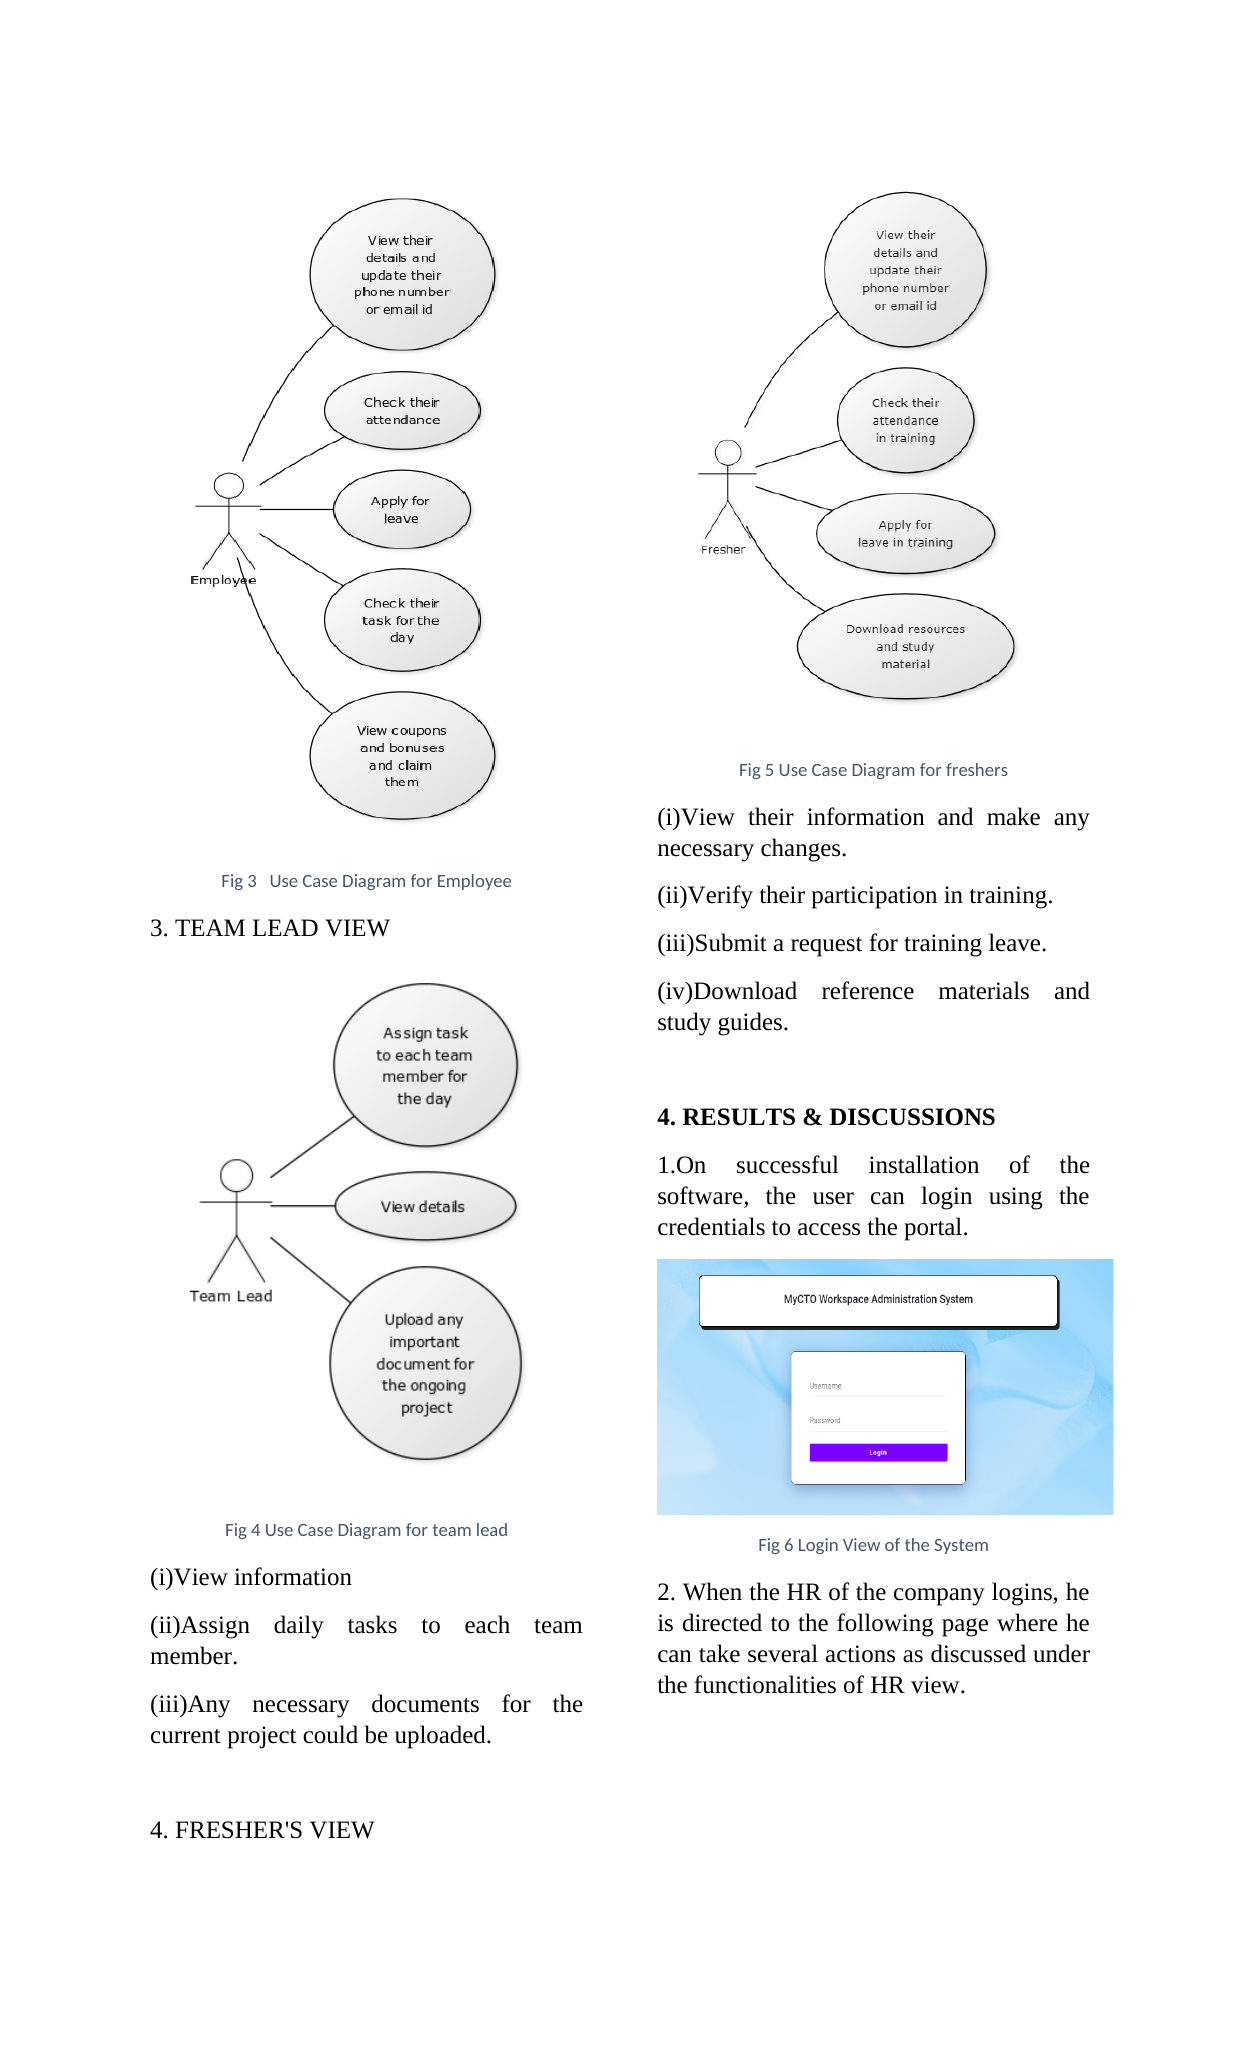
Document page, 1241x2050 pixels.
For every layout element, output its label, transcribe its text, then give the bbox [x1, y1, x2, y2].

picture [658, 168, 1036, 739]
text (iii)Submit a request for training leave. [657, 928, 1090, 957]
picture [657, 1259, 1114, 1515]
picture [150, 175, 522, 851]
text 3. TEAM LEAD VIEW [150, 913, 583, 942]
text Fig 3 Use Case Diagram for Employee [150, 869, 583, 892]
text (i)View their information and make any necessary changes. [657, 802, 1090, 861]
text 4. FRESHER'S VIEW [150, 1815, 583, 1844]
text (iii)Any necessary documents for the current project could be uploaded. [150, 1689, 583, 1748]
text Fig 5 Use Case Diagram for freshers [657, 758, 1090, 781]
text 2. When the HR of the company logins, he is directed to the following page where he can take several actions as discussed under the functionalities of HR view. [657, 1577, 1090, 1699]
text (ii)Verify their participation in training. [657, 880, 1090, 909]
text (ii)Assign daily tasks to each team member. [150, 1610, 583, 1670]
text 1.On successful installation of the software, the user can login using the credentials to access the portal. [657, 1150, 1090, 1241]
text Fig 6 Login View of the System [657, 1533, 1090, 1556]
text (i)View information [150, 1562, 583, 1591]
text 4. RESULTS & DISCUSSIONS [657, 1102, 1090, 1131]
text Fig 4 Use Case Diagram for team lead [150, 1518, 583, 1541]
text (iv)Download reference materials and study guides. [657, 976, 1090, 1036]
picture [150, 960, 550, 1500]
